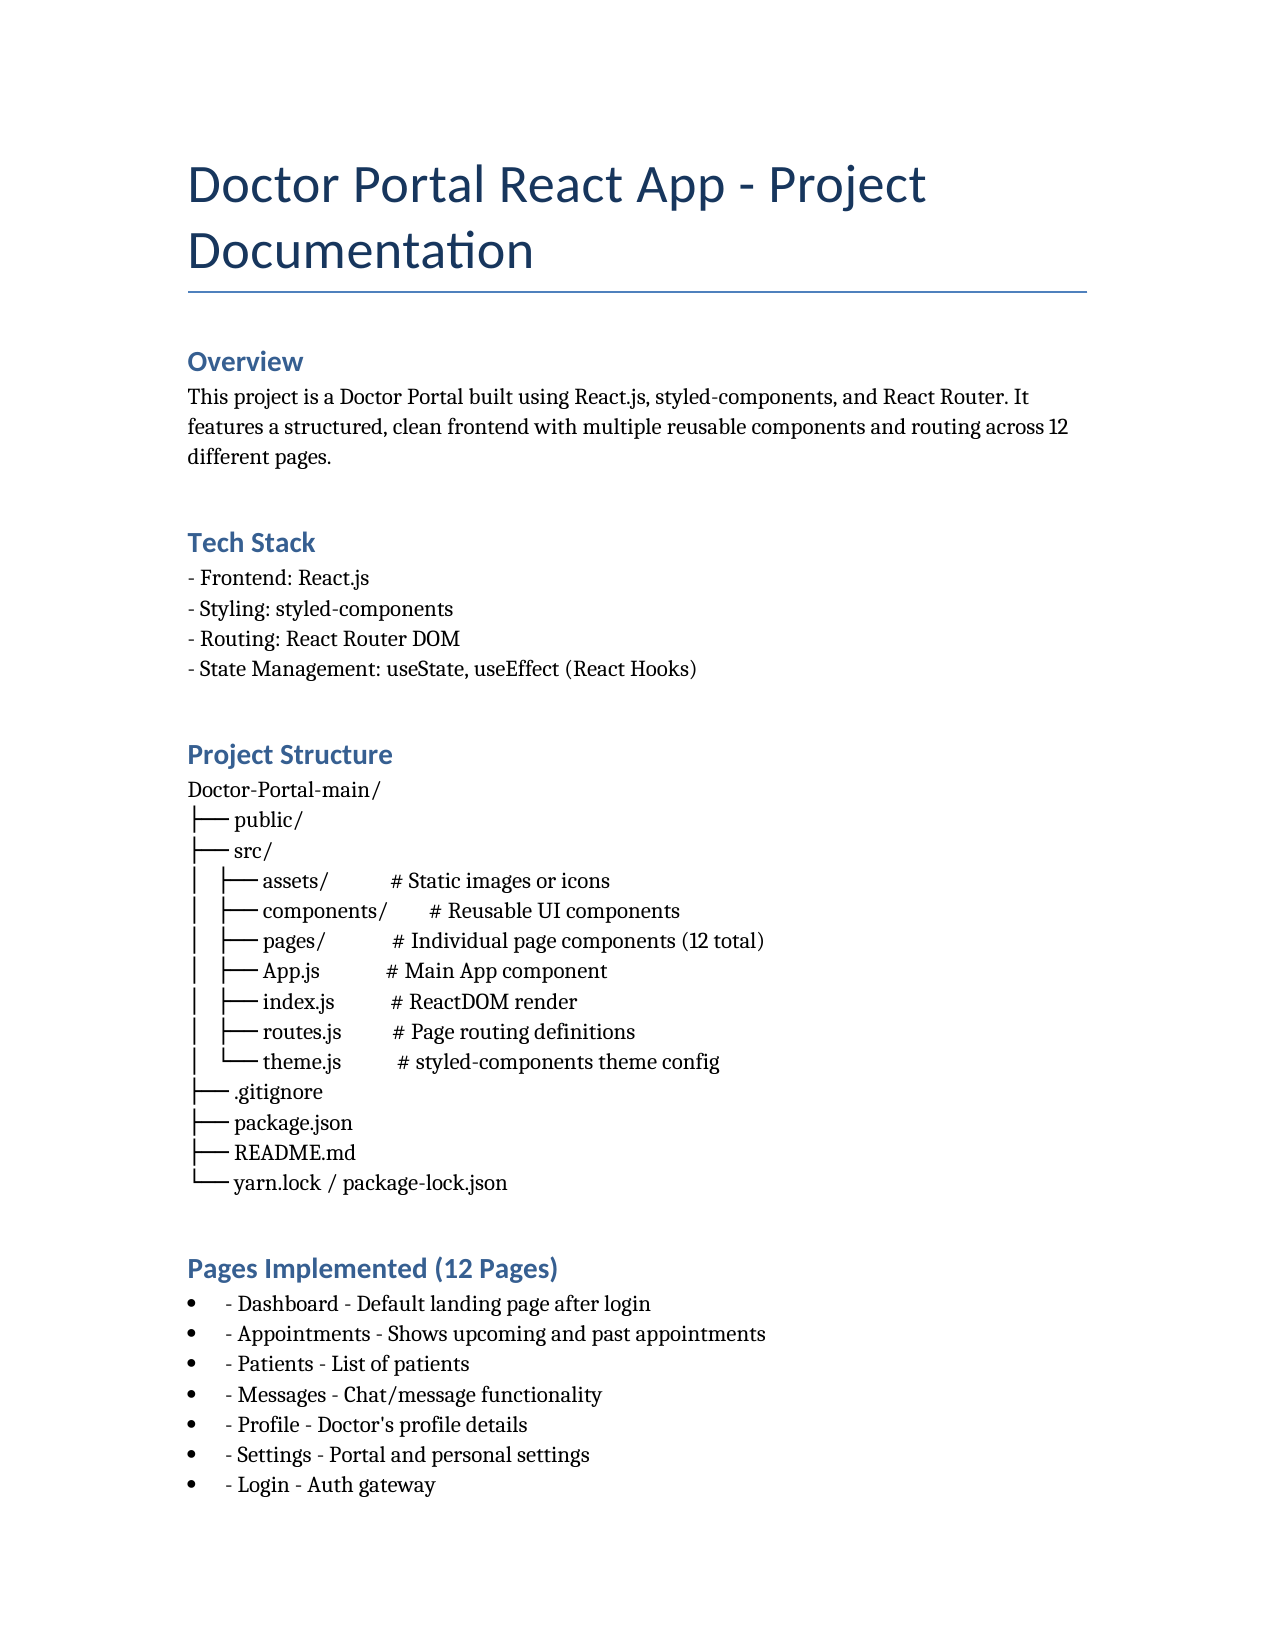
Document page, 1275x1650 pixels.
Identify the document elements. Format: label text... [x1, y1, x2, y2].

list - Dashboard - Default landing page after login [187, 1291, 1087, 1317]
title Doctor Portal React App - Project Documentation [187, 150, 1087, 293]
text Doctor-Portal-main/ ├── public/ ├── src/ │ ├── assets/ # Static images or icons │ ├── components/ # Reusable UI components │ ├── pages/ # Individual page components (12 total) │ ├── App.js # Main App component │ ├── index.js # ReactDOM render │ ├── routes.js # Page routing definitions │ └── theme.js # styled-components theme config ├── .gitignore ├── package.json ├── README.md └── yarn.lock / package-lock.json [187, 777, 1087, 1196]
subtitle Overview [187, 343, 1087, 378]
text This project is a Doctor Portal built using React.js, styled-components, and React Router. It features a structured, clean frontend with multiple reusable components and routing across 12 different pages. [187, 384, 1087, 470]
text - Frontend: React.js - Styling: styled-components - Routing: React Router DOM - State Management: useState, useEffect (React Hooks) [187, 565, 1087, 682]
list - Messages - Chat/message functionality [187, 1381, 1087, 1408]
subtitle Tech Stack [187, 524, 1087, 560]
list - Patients - List of patients [187, 1351, 1087, 1378]
list - Profile - Doctor's profile details [187, 1412, 1087, 1438]
subtitle Pages Implemented (12 Pages) [187, 1250, 1087, 1286]
list - Appointments - Shows upcoming and past appointments [187, 1321, 1087, 1347]
list - Settings - Portal and personal settings [187, 1442, 1087, 1468]
subtitle Project Structure [187, 736, 1087, 772]
list - Login - Auth gateway [187, 1472, 1087, 1498]
